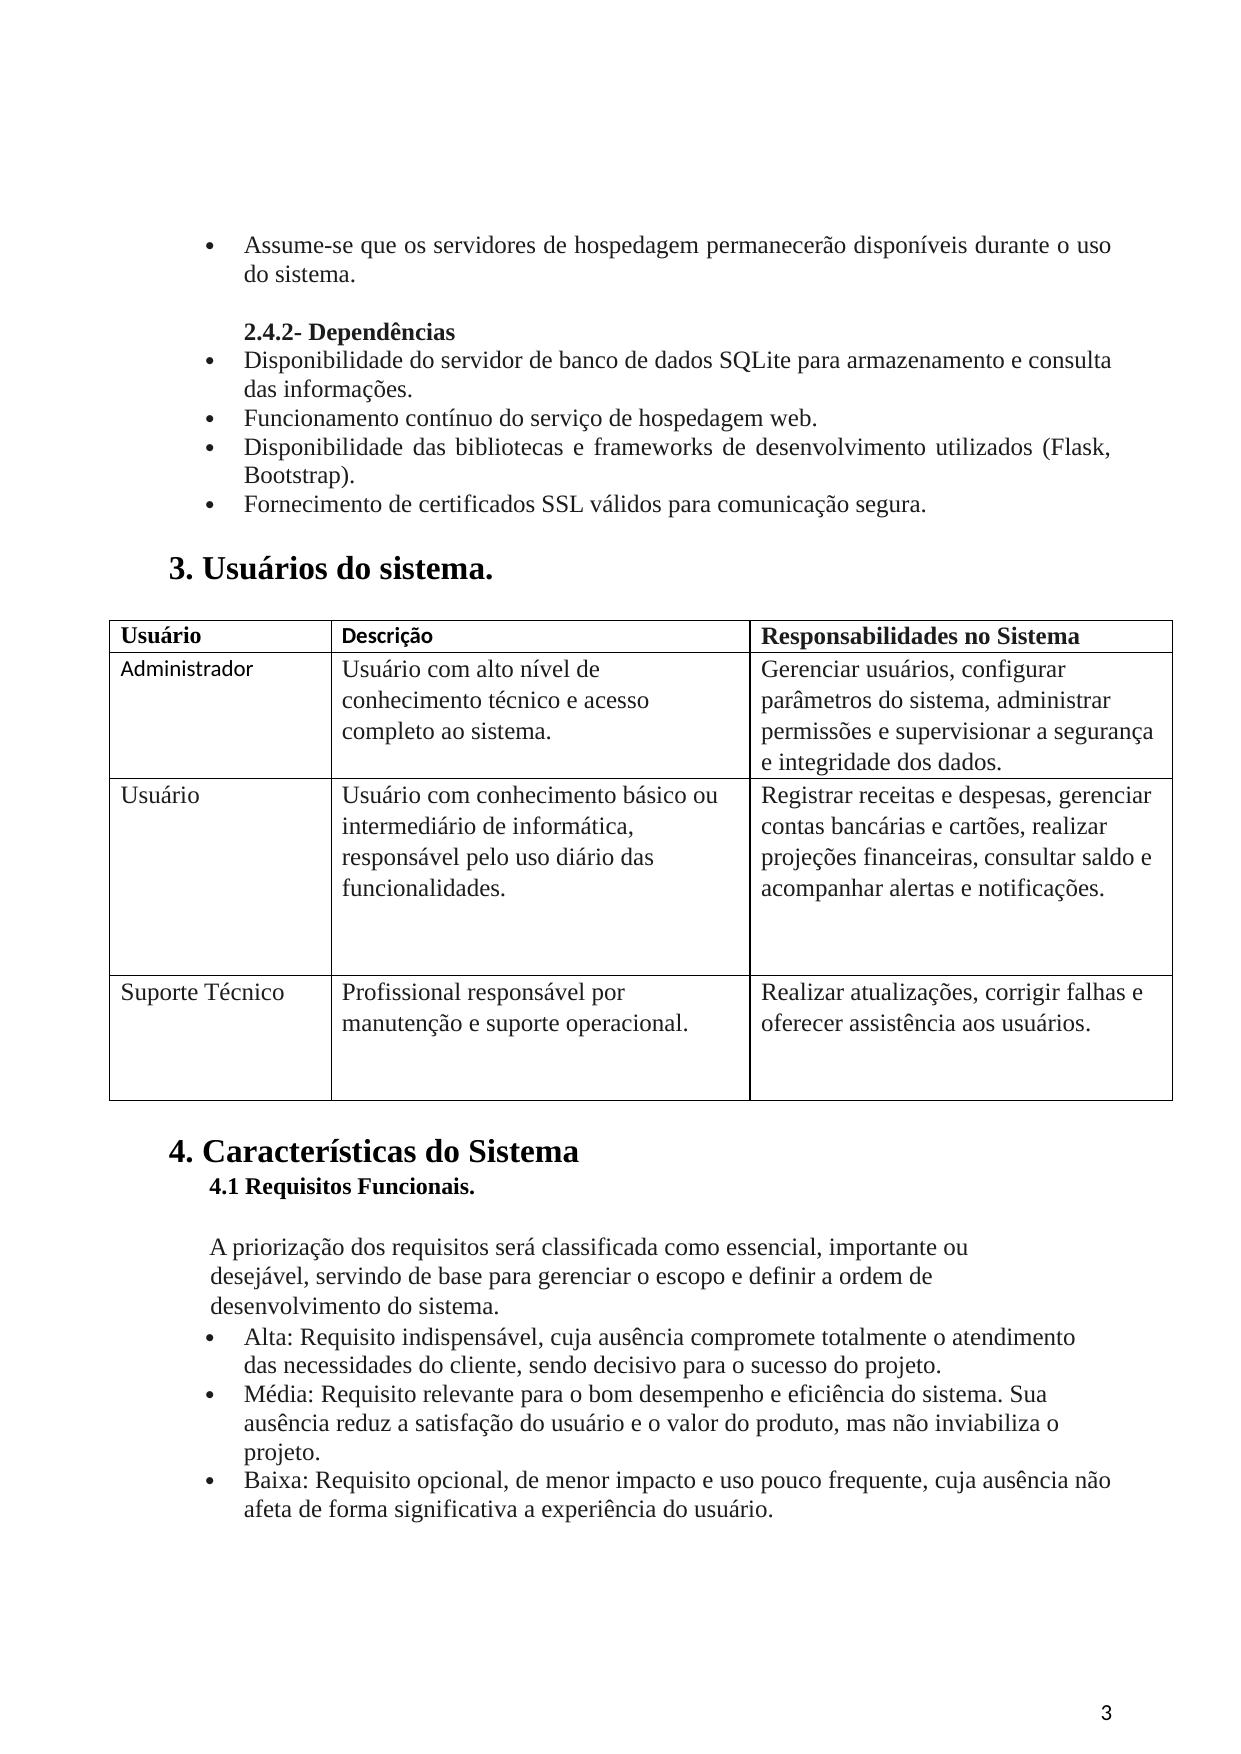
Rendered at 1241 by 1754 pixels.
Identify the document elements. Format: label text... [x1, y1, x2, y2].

table_cell Usuário com conhecimento básico ou intermediário de informática, responsável pelo uso diário das funcionalidades. [332, 779, 749, 975]
table_header Usuário [110, 621, 331, 652]
table_cell Usuário com alto nível de conhecimento técnico e acesso completo ao sistema. [332, 653, 749, 778]
table_cell Realizar atualizações, corrigir falhas e oferecer assistência aos usuários. [751, 976, 1172, 1099]
table_header Responsabilidades no Sistema [751, 621, 1172, 652]
subtitle 4. Características do Sistema [168, 1131, 1112, 1169]
table_cell Usuário [110, 779, 331, 975]
table_cell Registrar receitas e despesas, gerenciar contas bancárias e cartões, realizar projeções financeiras, consultar saldo e acompanhar alertas e notificações. [751, 779, 1172, 975]
text A priorização dos requisitos será classificada como essencial, importante ou desejável, servindo de base para gerenciar o escopo e definir a ordem de desenvolvimento do sistema. [209, 1232, 1059, 1320]
text 3. Usuários do sistema. [168, 548, 1112, 586]
list Média: Requisito relevante para o bom desempenho e eficiência do sistema. Sua ausência reduz a satisfação do usuário e o valor do produto, mas não inviabiliza o projeto. [206, 1379, 1112, 1466]
table_header Descrição [332, 621, 749, 652]
list Alta: Requisito indispensável, cuja ausência compromete totalmente o atendimento das necessidades do cliente, sendo decisivo para o sucesso do projeto. [206, 1322, 1112, 1379]
list Funcionamento contínuo do serviço de hospedagem web. [206, 403, 1112, 432]
table_cell Administrador [110, 653, 331, 778]
table_cell Suporte Técnico [110, 976, 331, 1099]
list Assume-se que os servidores de hospedagem permanecerão disponíveis durante o uso do sistema. [206, 230, 1112, 288]
text 2.4.2- Dependências [243, 317, 1112, 345]
list Disponibilidade do servidor de banco de dados SQLite para armazenamento e consulta das informações. [206, 345, 1112, 403]
table_cell Profissional responsável por manutenção e suporte operacional. [332, 976, 749, 1099]
list Disponibilidade das bibliotecas e frameworks de desenvolvimento utilizados (Flask, Bootstrap). [206, 432, 1112, 489]
table_cell Gerenciar usuários, configurar parâmetros do sistema, administrar permissões e supervisionar a segurança e integridade dos dados. [751, 653, 1172, 778]
list Baixa: Requisito opcional, de menor impacto e uso pouco frequente, cuja ausência não afeta de forma significativa a experiência do usuário. [206, 1466, 1112, 1523]
list Fornecimento de certificados SSL válidos para comunicação segura. [206, 489, 1112, 518]
text 4.1 Requisitos Funcionais. [209, 1172, 1059, 1200]
